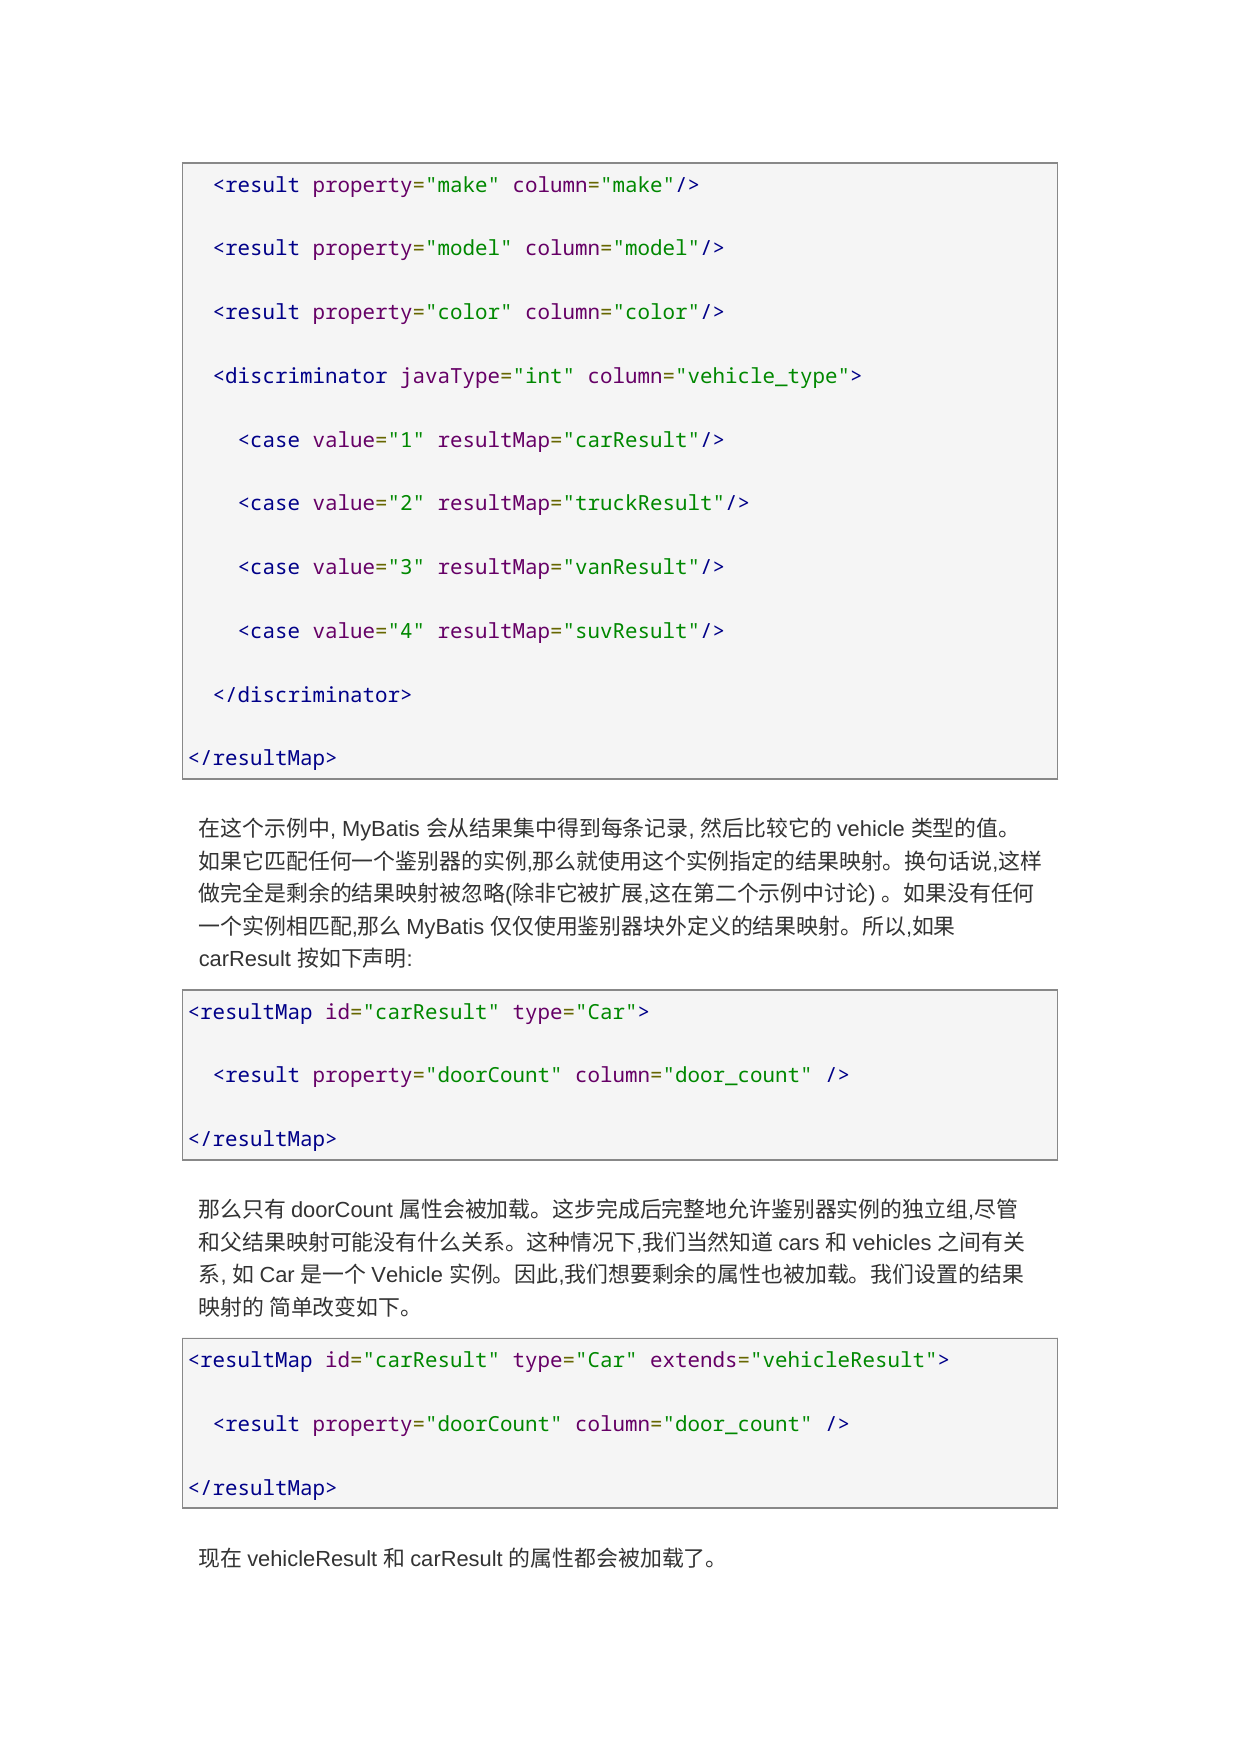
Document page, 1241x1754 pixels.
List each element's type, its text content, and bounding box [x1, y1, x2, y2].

text <result property="doorCount" column="door_count" /> [183, 1401, 1057, 1439]
text <case value="1" resultMap="carResult"/> [183, 417, 1057, 455]
text 现在 vehicleResult 和 carResult 的属性都会被加载了。 [198, 1540, 1042, 1573]
text </resultMap> [183, 736, 1057, 778]
text </resultMap> [183, 1117, 1057, 1159]
text <case value="3" resultMap="vanResult"/> [183, 544, 1057, 583]
text <result property="color" column="color"/> [183, 289, 1057, 328]
text <discriminator javaType="int" column="vehicle_type"> [183, 353, 1057, 391]
text </discriminator> [183, 672, 1057, 710]
text <case value="4" resultMap="suvResult"/> [183, 608, 1057, 646]
text </resultMap> [183, 1465, 1057, 1507]
text <result property="model" column="model"/> [183, 226, 1057, 264]
text 那么只有 doorCount 属性会被加载。这步完成后完整地允许鉴别器实例的独立组,尽管 和父结果映射可能没有什么关系。这种情况下,我们当然知道 cars 和 vehicles 之间有关系, 如 Car 是一个 Vehicle 实例。因此,我们想要剩余的属性也被加载。我们设置的结果映射的 简单改变如下。 [198, 1192, 1042, 1322]
text 在这个示例中, MyBatis 会从结果集中得到每条记录, 然后比较它的 vehicle 类型的值。 如果它匹配任何一个鉴别器的实例,那么就使用这个实例指定的结果映射。换句话说,这样 做完全是剩余的结果映射被忽略(除非它被扩展,这在第二个示例中讨论) 。如果没有任何 一个实例相匹配,那么 MyBatis 仅仅使用鉴别器块外定义的结果映射。所以,如果 carResult 按如下声明: [198, 811, 1042, 973]
text <result property="doorCount" column="door_count" /> [183, 1053, 1057, 1091]
text <result property="make" column="make"/> [183, 164, 1057, 200]
text <case value="2" resultMap="truckResult"/> [183, 481, 1057, 519]
text <resultMap id="carResult" type="Car" extends="vehicleResult"> [183, 1339, 1057, 1376]
text <resultMap id="carResult" type="Car"> [183, 991, 1057, 1027]
